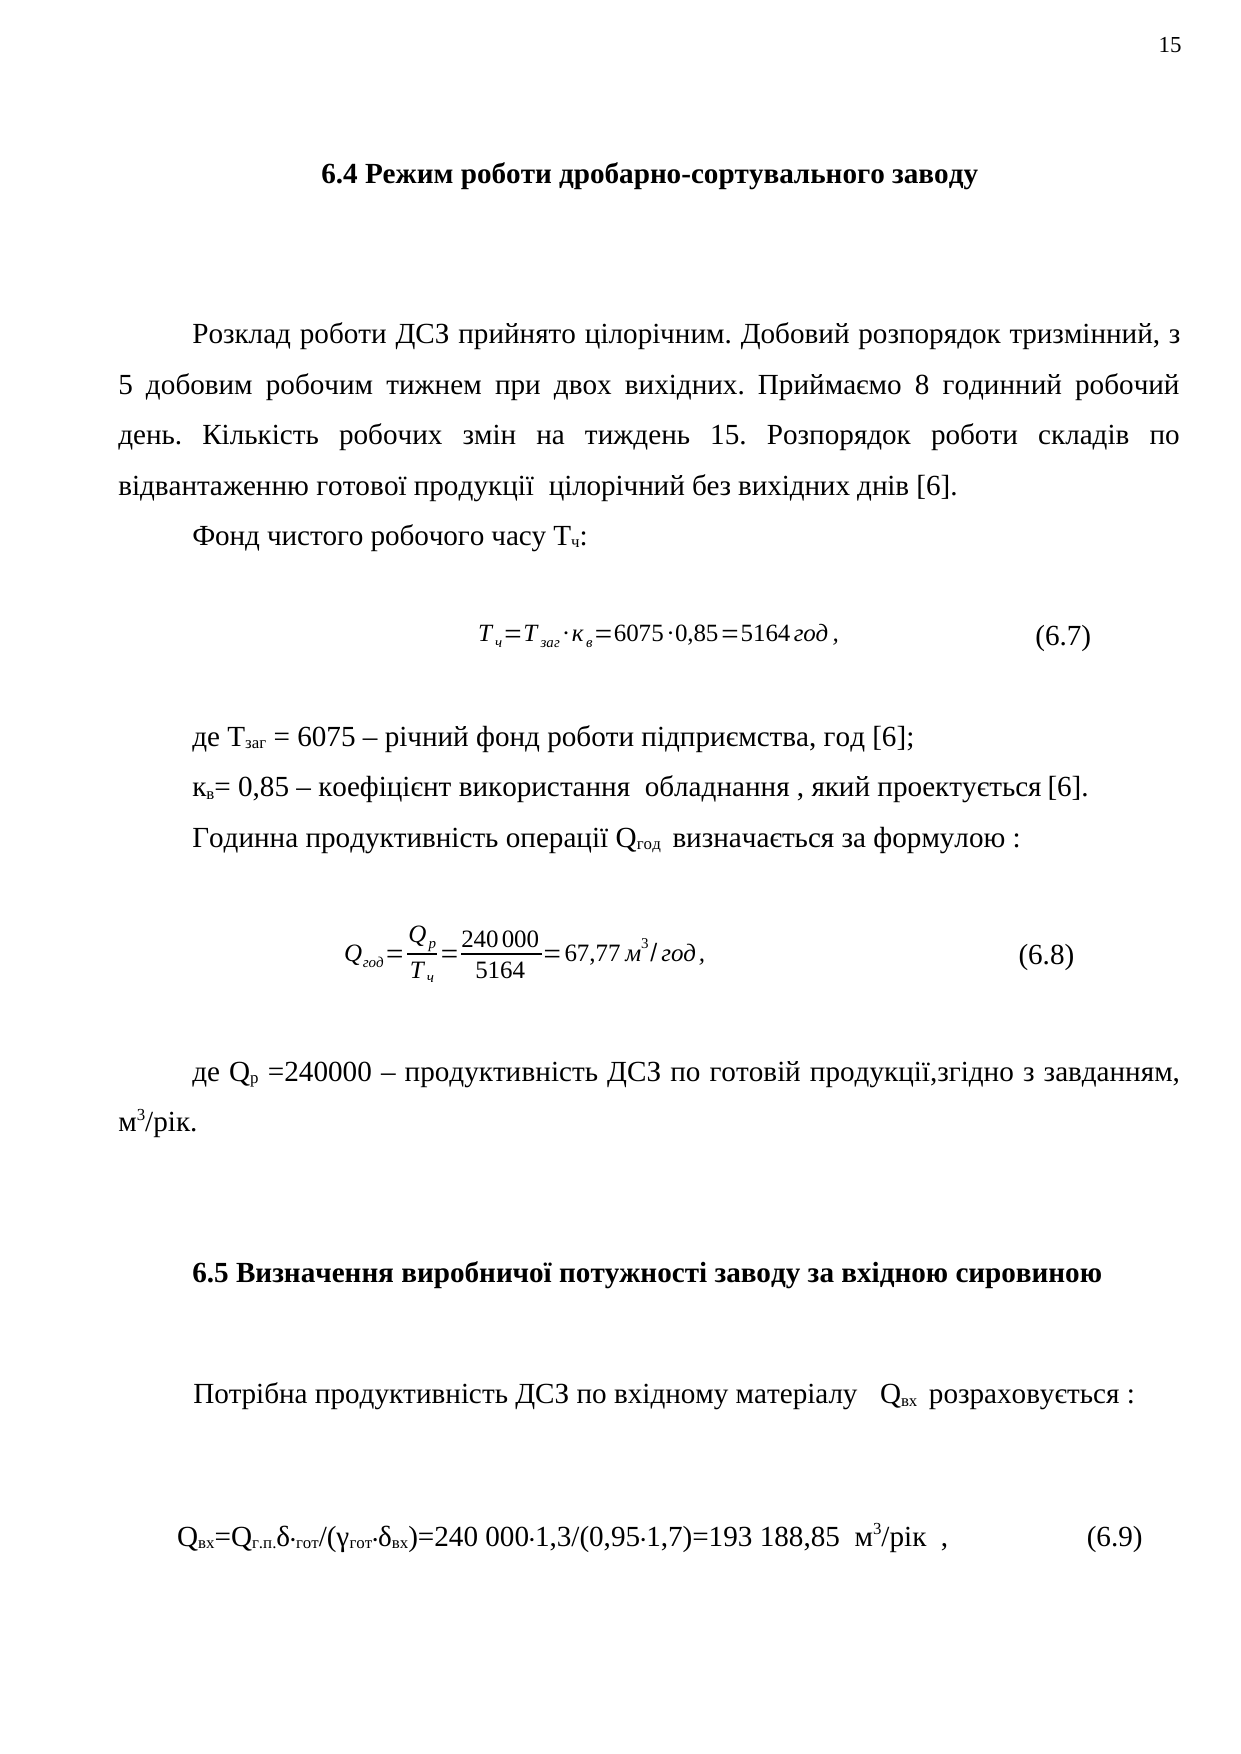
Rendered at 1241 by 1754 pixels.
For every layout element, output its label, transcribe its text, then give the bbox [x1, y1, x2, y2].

text де Tзаг = 6075 – річний фонд роботи підприємства, год [6]; [118, 719, 1181, 753]
text де Qр =240000 – продуктивність ДСЗ по готовій продукції,згідно з завданням, м3/рік. [118, 1054, 1181, 1138]
text (6.8) [118, 920, 1181, 987]
text Годинна продуктивність операції Qгод визначається за формулою : [118, 820, 1181, 853]
text Потрібна продуктивність ДСЗ по вхідному матеріалу Qвх розраховується : [118, 1377, 1179, 1410]
subtitle Розклад роботи ДСЗ прийнято цілорічним. Добовий розпорядок тризмінний, з 5 добовим робочим тижнем при двох вихідних. Приймаємо 8 годинний робочий день. Кількість робочих змін на тиждень 15. Розпорядок роботи складів по відвантаженню готової продукції цілорічний без вихідних днів [6]. [118, 317, 1181, 501]
text 6.4 Режим роботи дробарно-сортувального заводу [118, 157, 1181, 190]
text Фонд чистого робочого часу Тч: [118, 518, 1181, 551]
text (6.7) [118, 618, 1181, 652]
text 6.5 Визначення виробничої потужності заводу за вхідною сировиною [118, 1255, 1181, 1289]
text Qвх=Qг.п.δ·гот/(γгот·δвх)=240 000·1,3/(0,95·1,7)=193 188,85 м3/рік , (6.9) [118, 1519, 1179, 1552]
text кв= 0,85 – коефіцієнт використання обладнання , який проектується [6]. [118, 769, 1181, 803]
